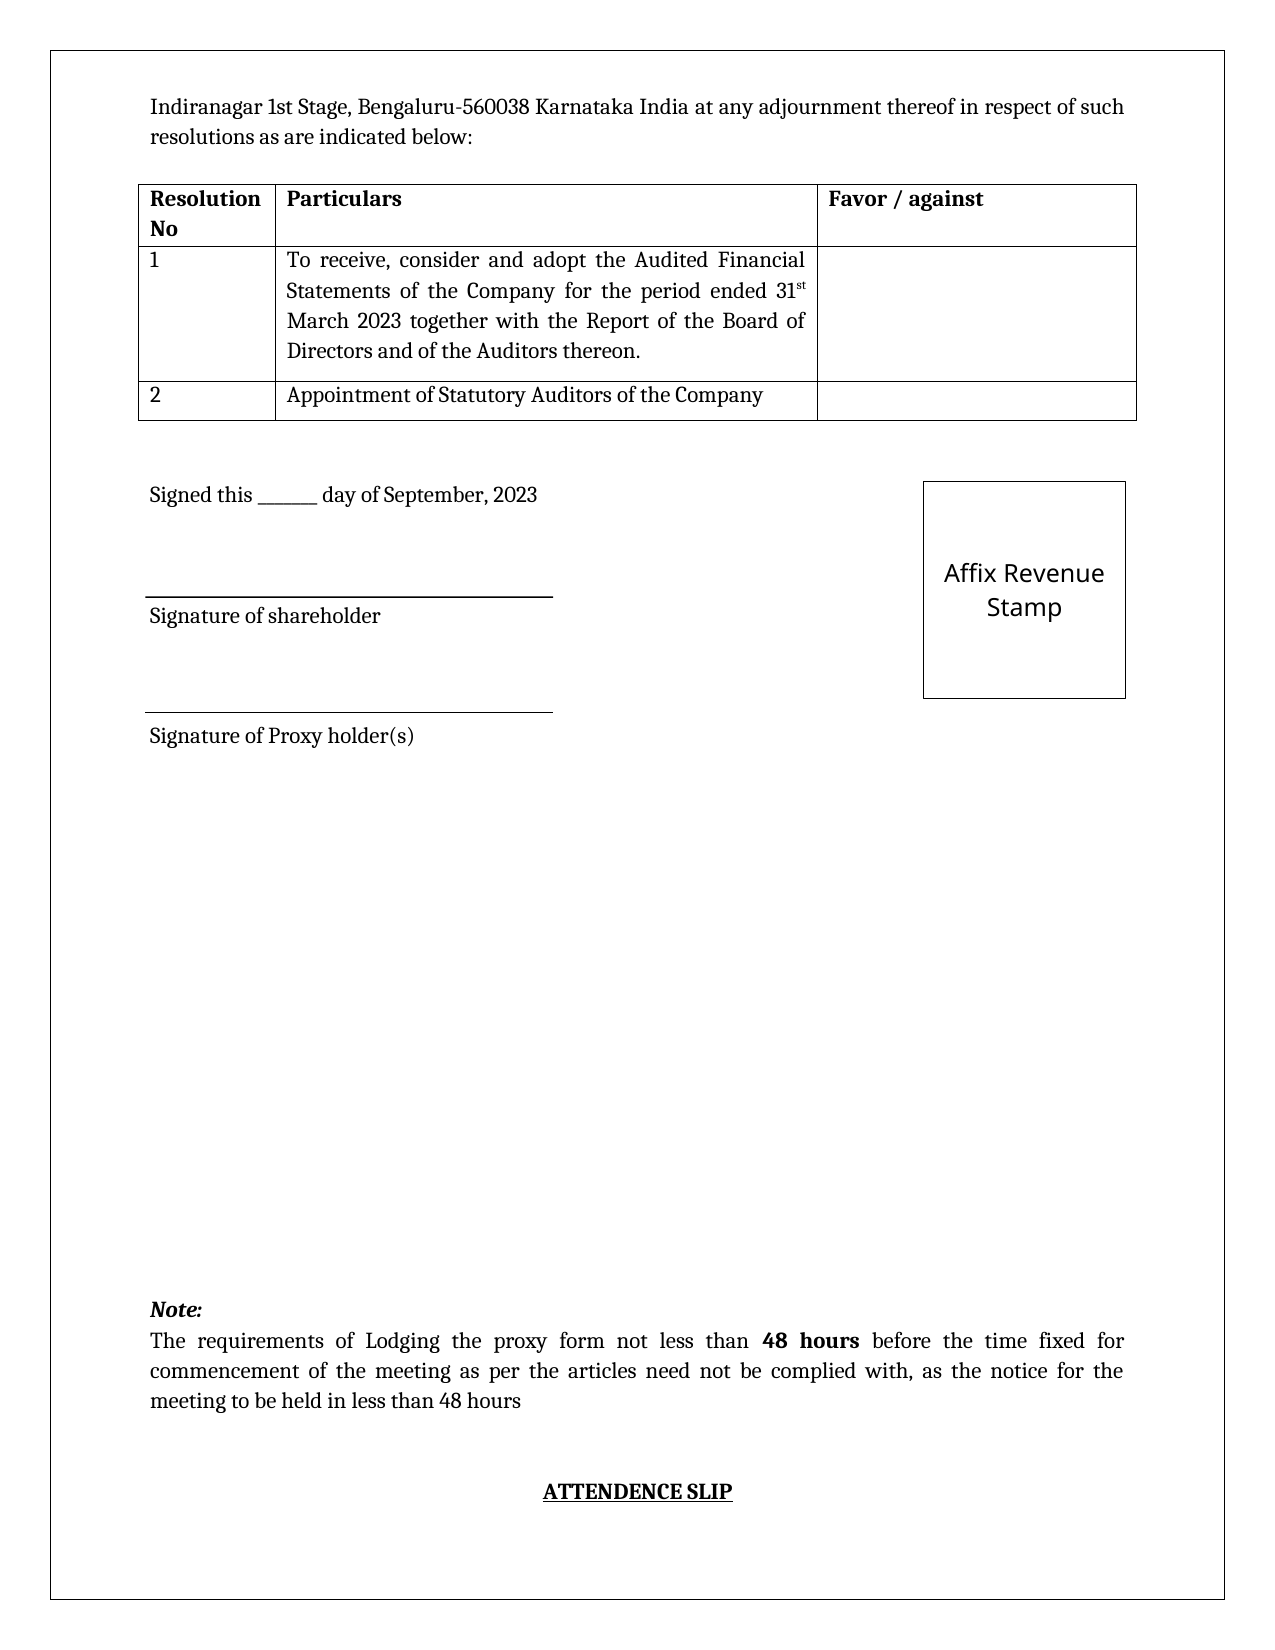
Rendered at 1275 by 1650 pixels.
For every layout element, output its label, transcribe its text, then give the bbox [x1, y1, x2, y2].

text ATTENDENCE SLIP [150, 1478, 1125, 1505]
text Signed this _______ day of September, 2023 [150, 482, 923, 508]
table_header Favor / against [818, 185, 1136, 246]
text Signature of Proxy holder(s) [150, 723, 1125, 749]
table_cell [818, 382, 1136, 420]
table_cell To receive, consider and adopt the Audited Financial Statements of the Company for the period ended 31st March 2023 together with the Report of the Board of Directors and of the Auditors thereon. [276, 247, 817, 381]
text Note: [150, 1297, 1125, 1323]
text The requirements of Lodging the proxy form not less than 48 hours before the time fixed for commencement of the meeting as per the articles need not be complied with, as the notice for the meeting to be held in less than 48 hours [150, 1327, 1125, 1414]
table_header Resolution No [139, 185, 275, 246]
table_header Particulars [276, 185, 817, 246]
table_cell Appointment of Statutory Auditors of the Company [276, 382, 817, 420]
table_cell 1 [139, 247, 275, 381]
table_cell 2 [139, 382, 275, 420]
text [150, 94, 1125, 150]
table_cell [818, 247, 1136, 381]
text Signature of shareholder [150, 602, 923, 629]
